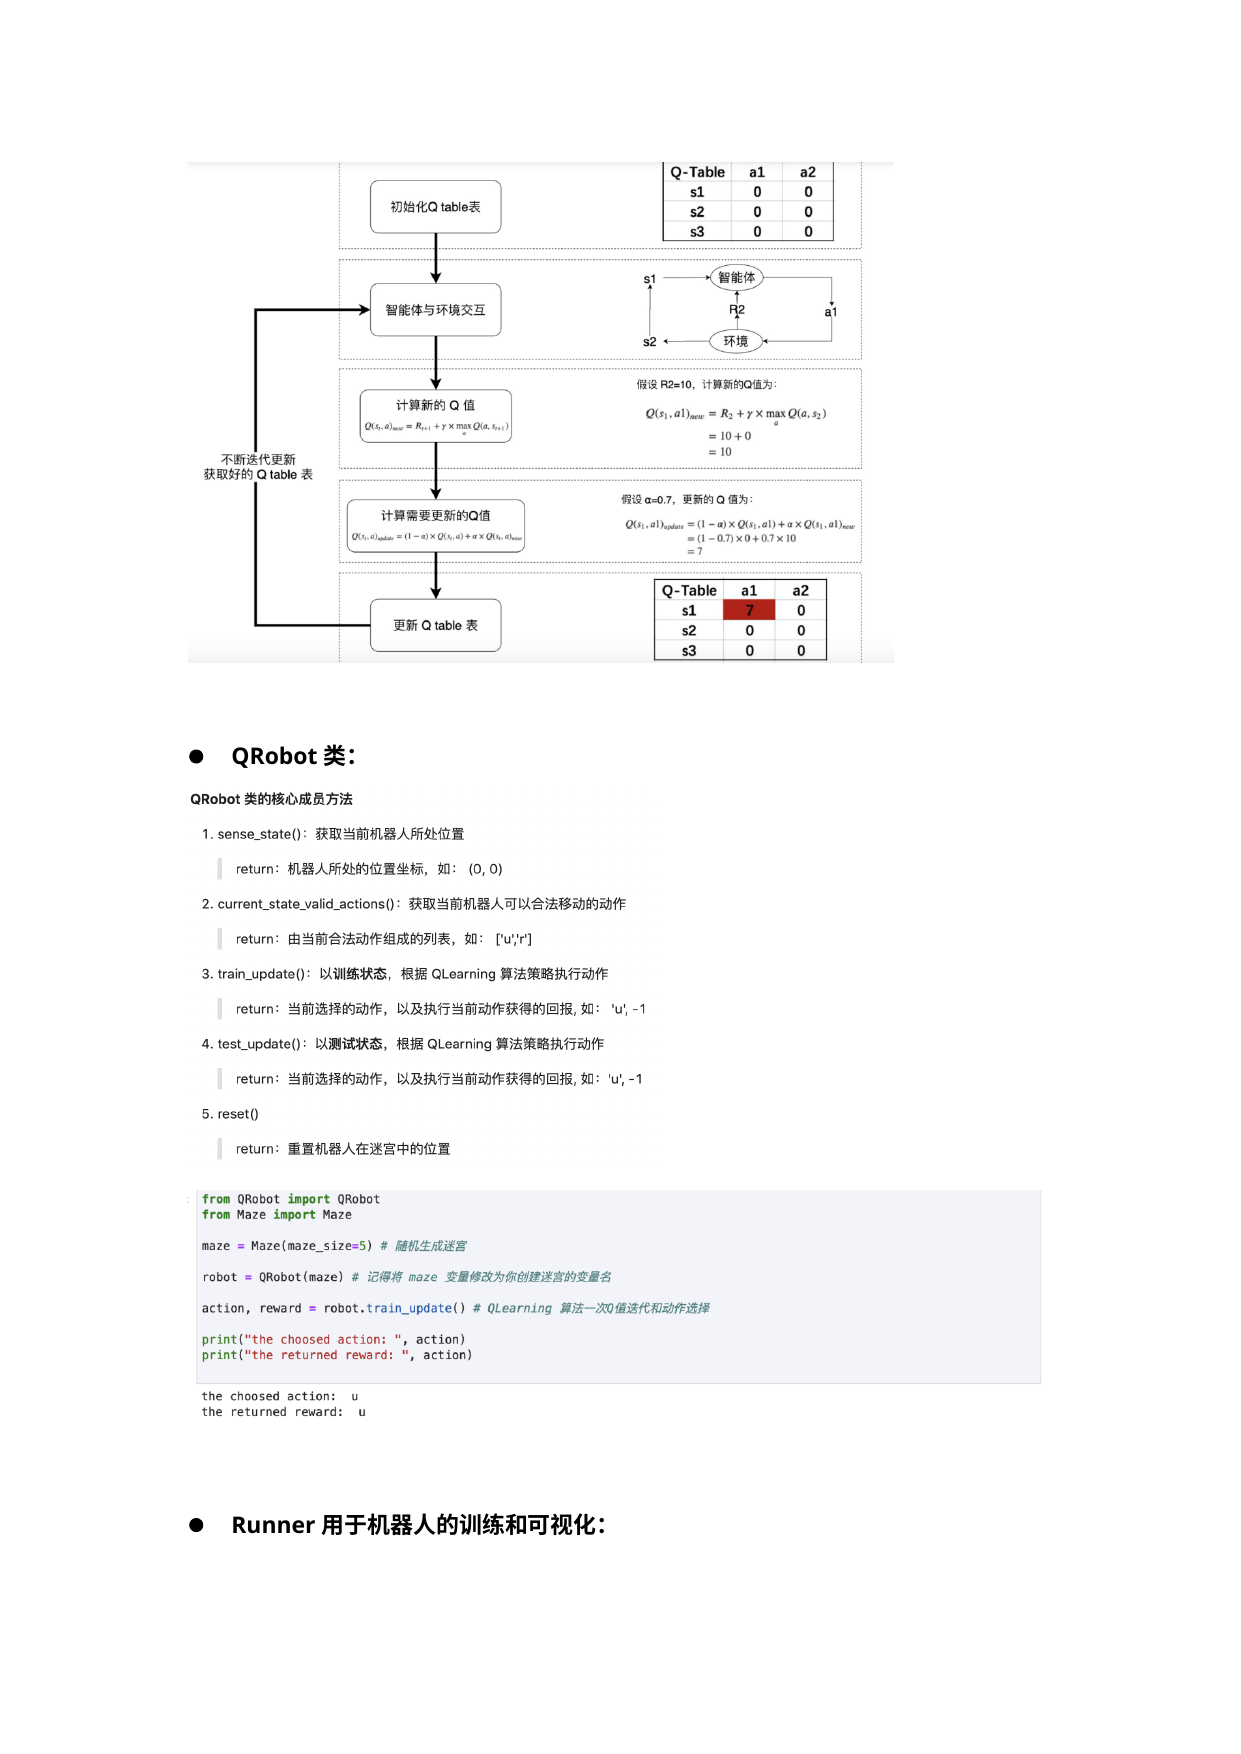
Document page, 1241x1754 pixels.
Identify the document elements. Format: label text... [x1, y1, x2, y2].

picture [187, 787, 660, 1164]
list Runner 用于机器人的训练和可视化： [187, 1508, 1053, 1541]
picture [187, 162, 894, 663]
list QRobot 类： [187, 740, 1053, 772]
picture [187, 1190, 1051, 1424]
